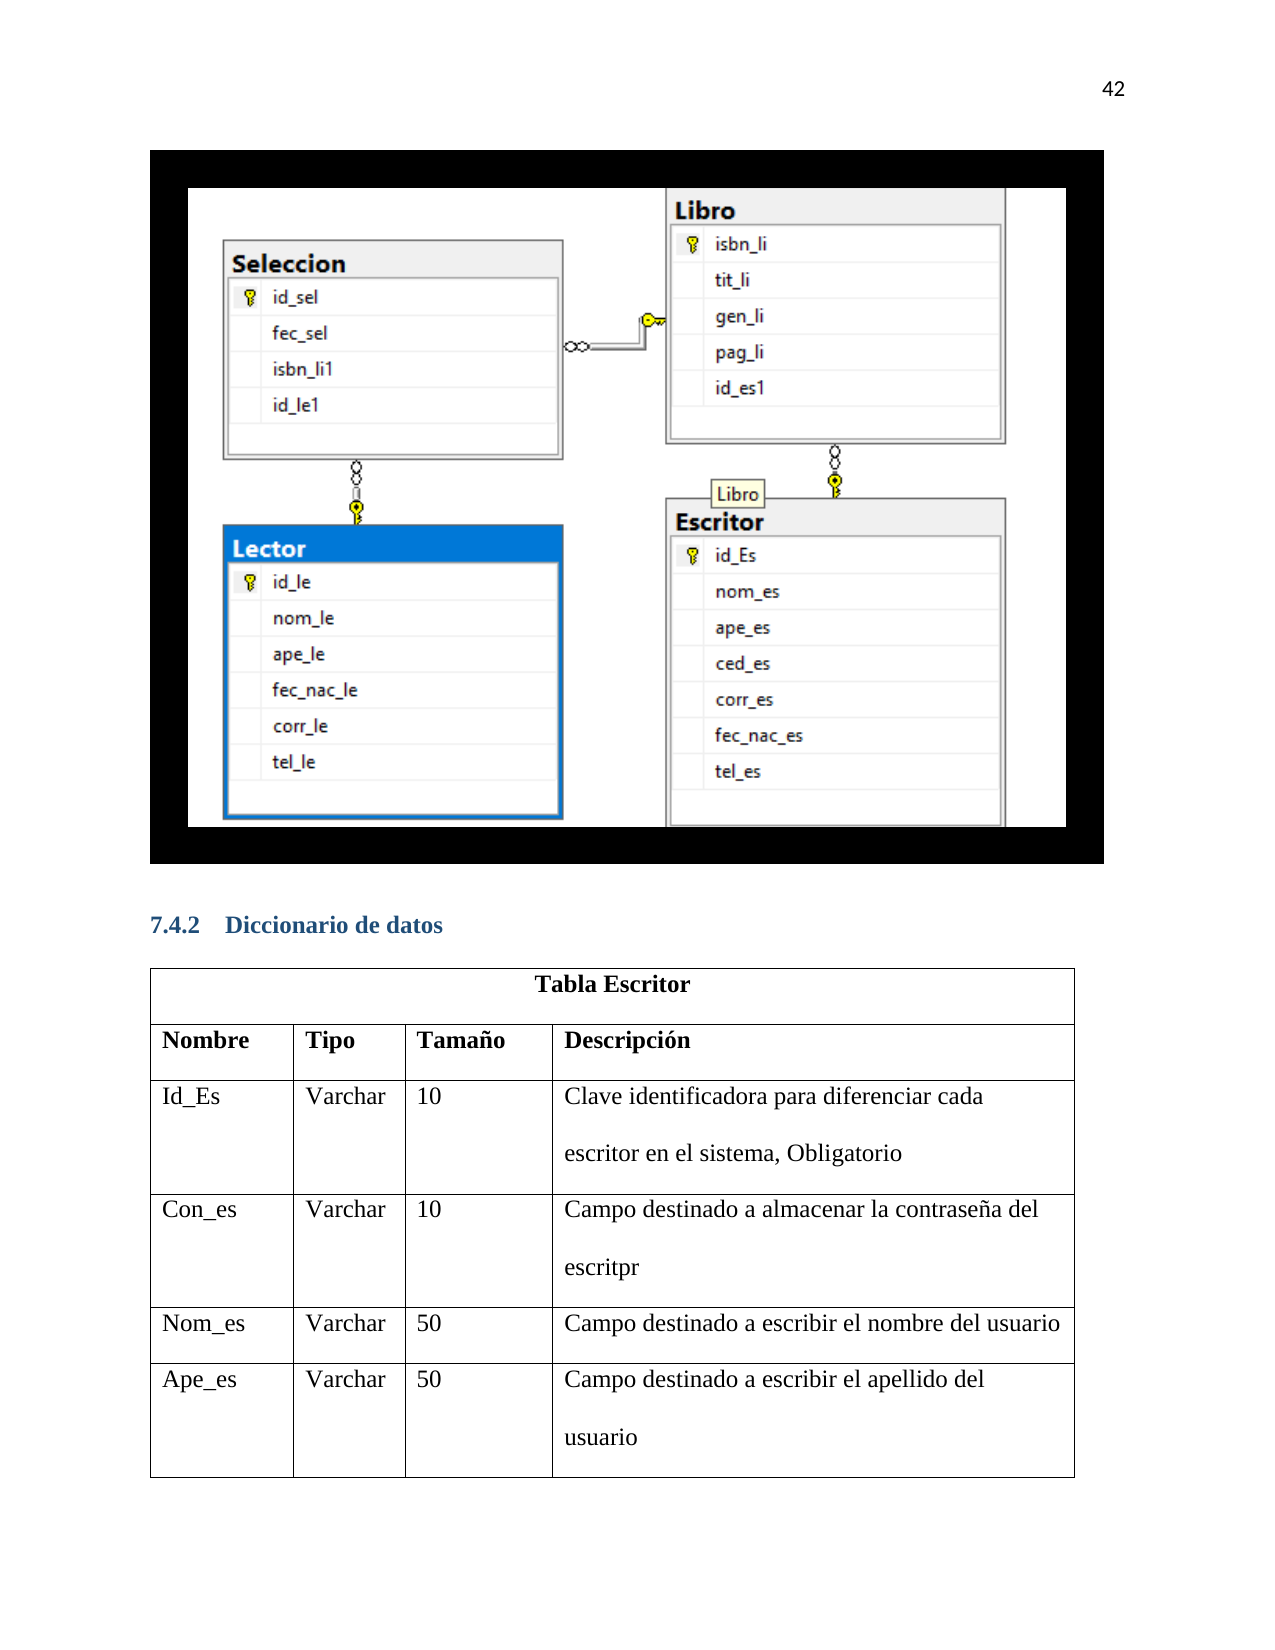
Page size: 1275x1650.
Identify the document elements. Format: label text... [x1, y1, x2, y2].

table_cell Varchar [294, 1364, 405, 1477]
table_cell Campo destinado a almacenar la contraseña del escritpr [553, 1195, 1074, 1307]
table_cell Varchar [294, 1195, 405, 1307]
table_cell Con_es [151, 1195, 293, 1307]
subtitle Diccionario de datos [150, 910, 1125, 939]
table_cell Varchar [294, 1081, 405, 1193]
table_cell Varchar [294, 1308, 405, 1363]
table_cell Clave identificadora para diferenciar cada escritor en el sistema, Obligatorio [553, 1081, 1074, 1193]
table_cell Nom_es [151, 1308, 293, 1363]
table_cell 50 [406, 1308, 552, 1363]
table_cell Campo destinado a escribir el nombre del usuario [553, 1308, 1074, 1363]
table_cell 10 [406, 1195, 552, 1307]
table_cell Tipo [294, 1025, 405, 1080]
table_cell 50 [406, 1364, 552, 1477]
table_cell Descripción [553, 1025, 1074, 1080]
table_cell Tamaño [406, 1025, 552, 1080]
table_cell 10 [406, 1081, 552, 1193]
picture [188, 188, 1066, 827]
table_cell Nombre [151, 1025, 293, 1080]
table_cell Id_Es [151, 1081, 293, 1193]
table_cell Ape_es [151, 1364, 293, 1477]
table_cell Campo destinado a escribir el apellido del usuario [553, 1364, 1074, 1477]
table_header Tabla Escritor [151, 969, 1074, 1024]
